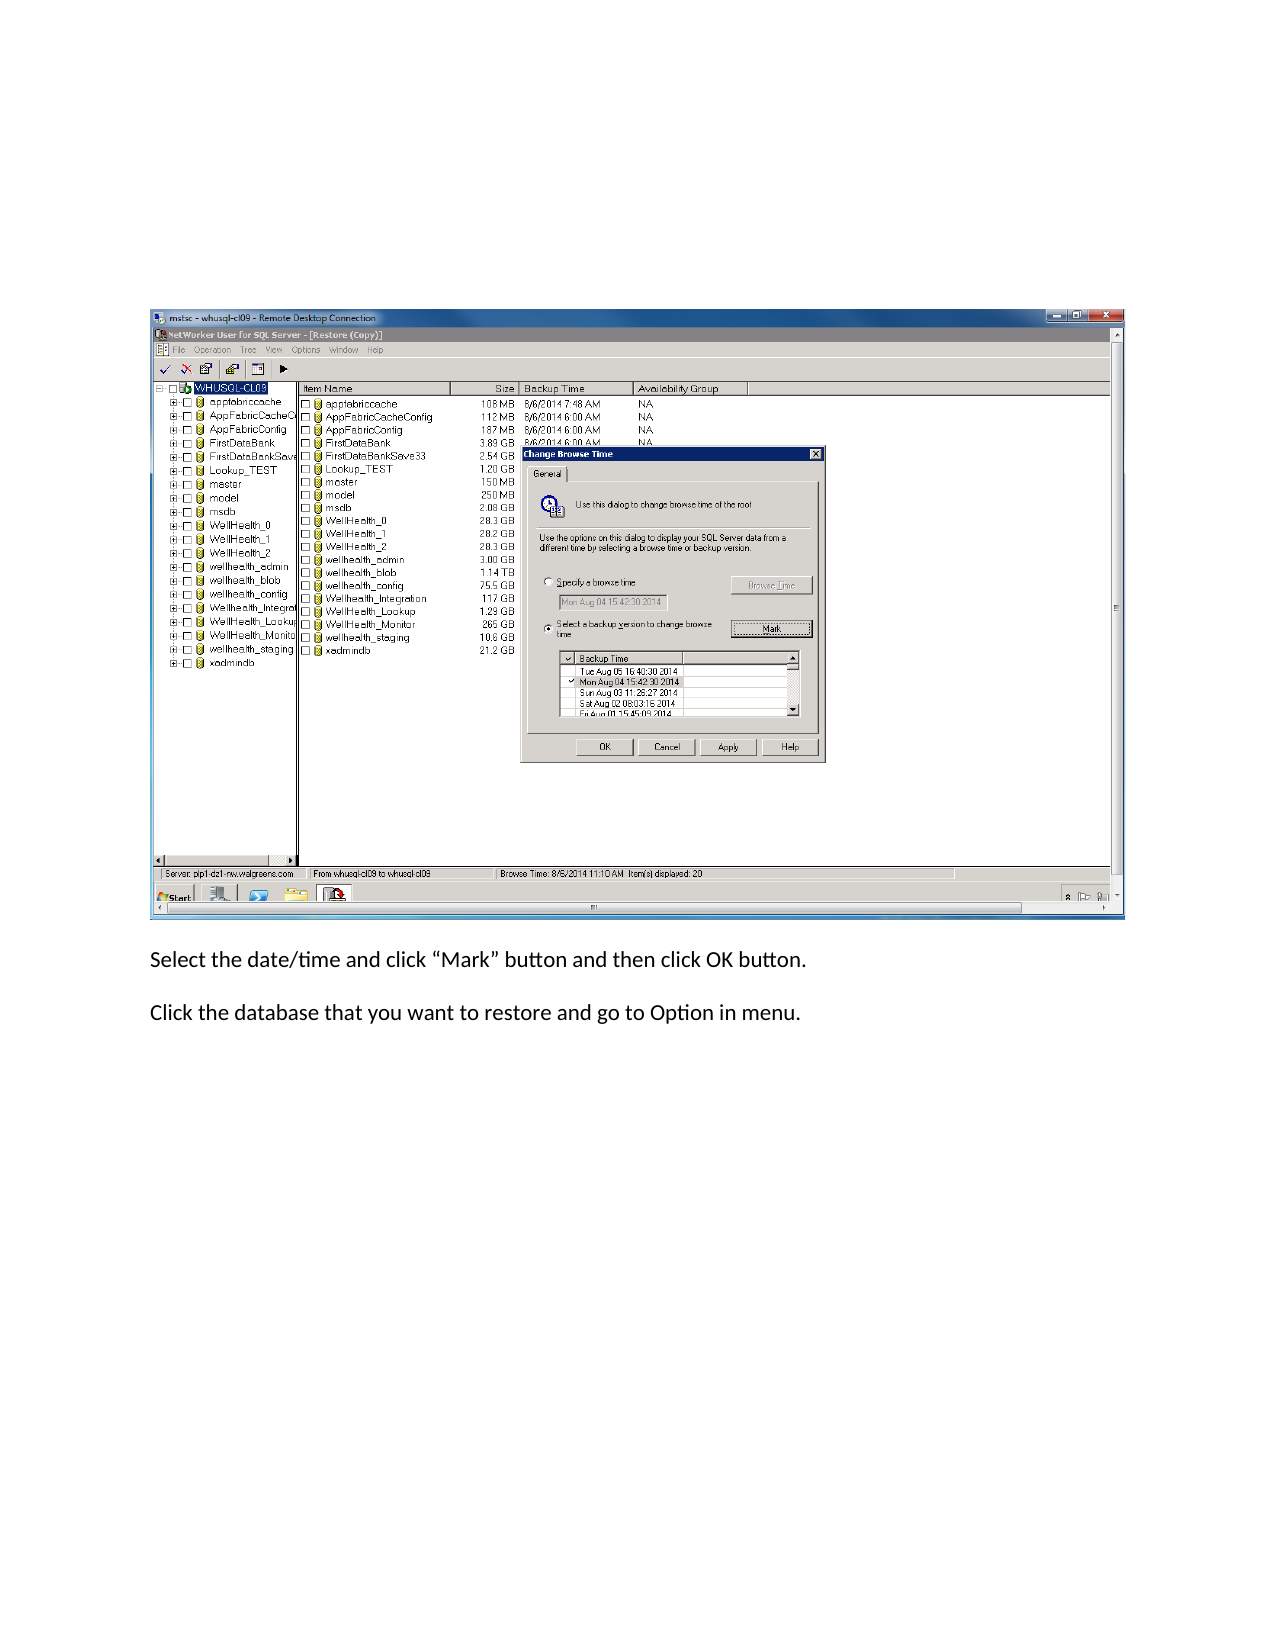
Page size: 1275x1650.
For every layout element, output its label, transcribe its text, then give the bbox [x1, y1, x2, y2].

text Select the date/time and click “Mark” button and then click OK button. [150, 945, 1125, 973]
picture [150, 309, 1125, 920]
text Click the database that you want to restore and go to Option in menu. [150, 998, 1125, 1026]
